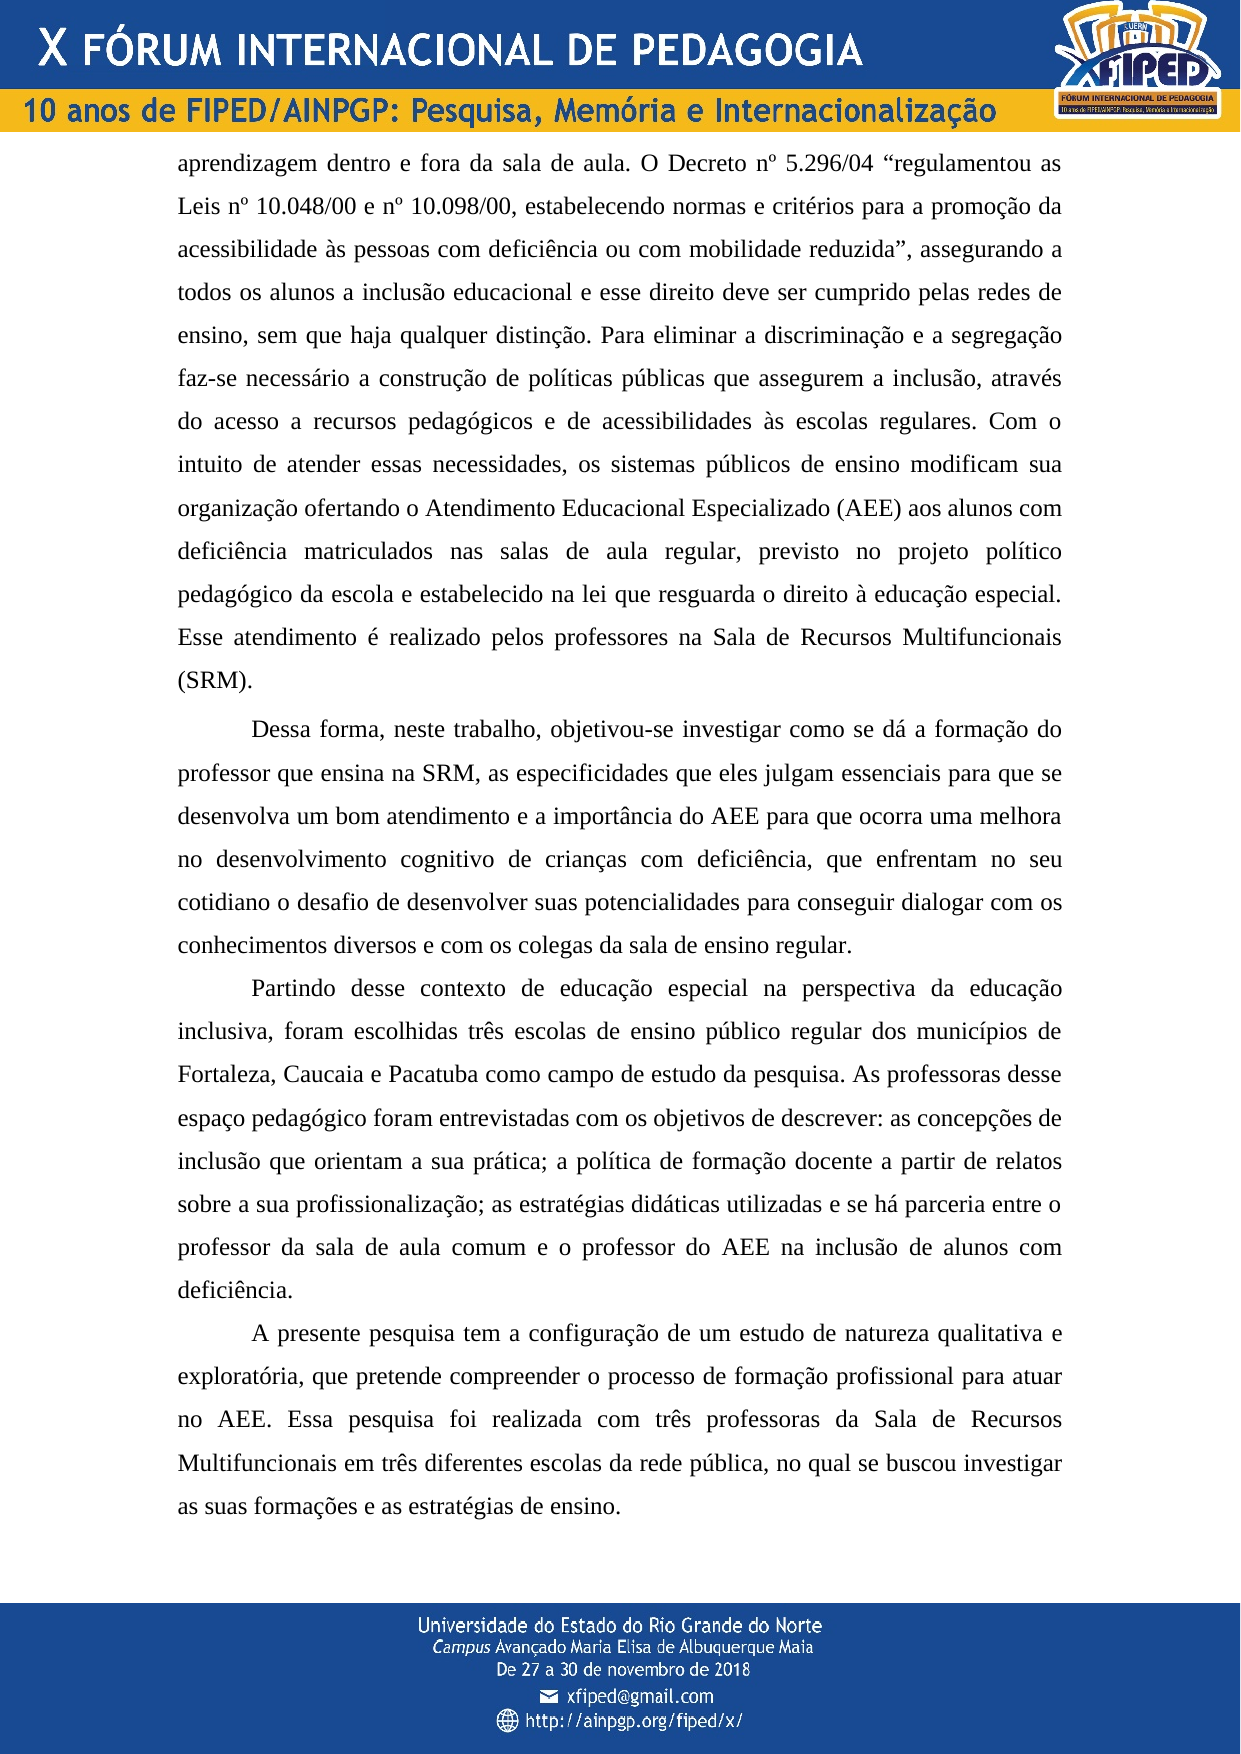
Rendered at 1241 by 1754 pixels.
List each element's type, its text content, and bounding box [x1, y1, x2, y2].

text Dessa forma, neste trabalho, objetivou-se investigar como se dá a formação do professor que ensina na SRM, as especificidades que eles julgam essenciais para que se desenvolva um bom atendimento e a importância do AEE para que ocorra uma melhora no desenvolvimento cognitivo de crianças com deficiência, que enfrentam no seu cotidiano o desafio de desenvolver suas potencialidades para conseguir dialogar com os conhecimentos diversos e com os colegas da sala de ensino regular. [177, 714, 1063, 959]
text Partindo desse contexto de educação especial na perspectiva da educação inclusiva, foram escolhidas três escolas de ensino público regular dos municípios de Fortaleza, Caucaia e Pacatuba como campo de estudo da pesquisa. As professoras desse espaço pedagógico foram entrevistadas com os objetivos de descrever: as concepções de inclusão que orientam a sua prática; a política de formação docente a partir de relatos sobre a sua profissionalização; as estratégias didáticas utilizadas e se há parceria entre o professor da sala de aula comum e o professor do AEE na inclusão de alunos com deficiência. [177, 973, 1063, 1304]
picture [0, 1603, 1241, 1754]
picture [0, 0, 1241, 132]
text A presente pesquisa tem a configuração de um estudo de natureza qualitativa e exploratória, que pretende compreender o processo de formação profissional para atuar no AEE. Essa pesquisa foi realizada com três professoras da Sala de Recursos Multifuncionais em três diferentes escolas da rede pública, no qual se buscou investigar as suas formações e as estratégias de ensino. [177, 1318, 1063, 1519]
